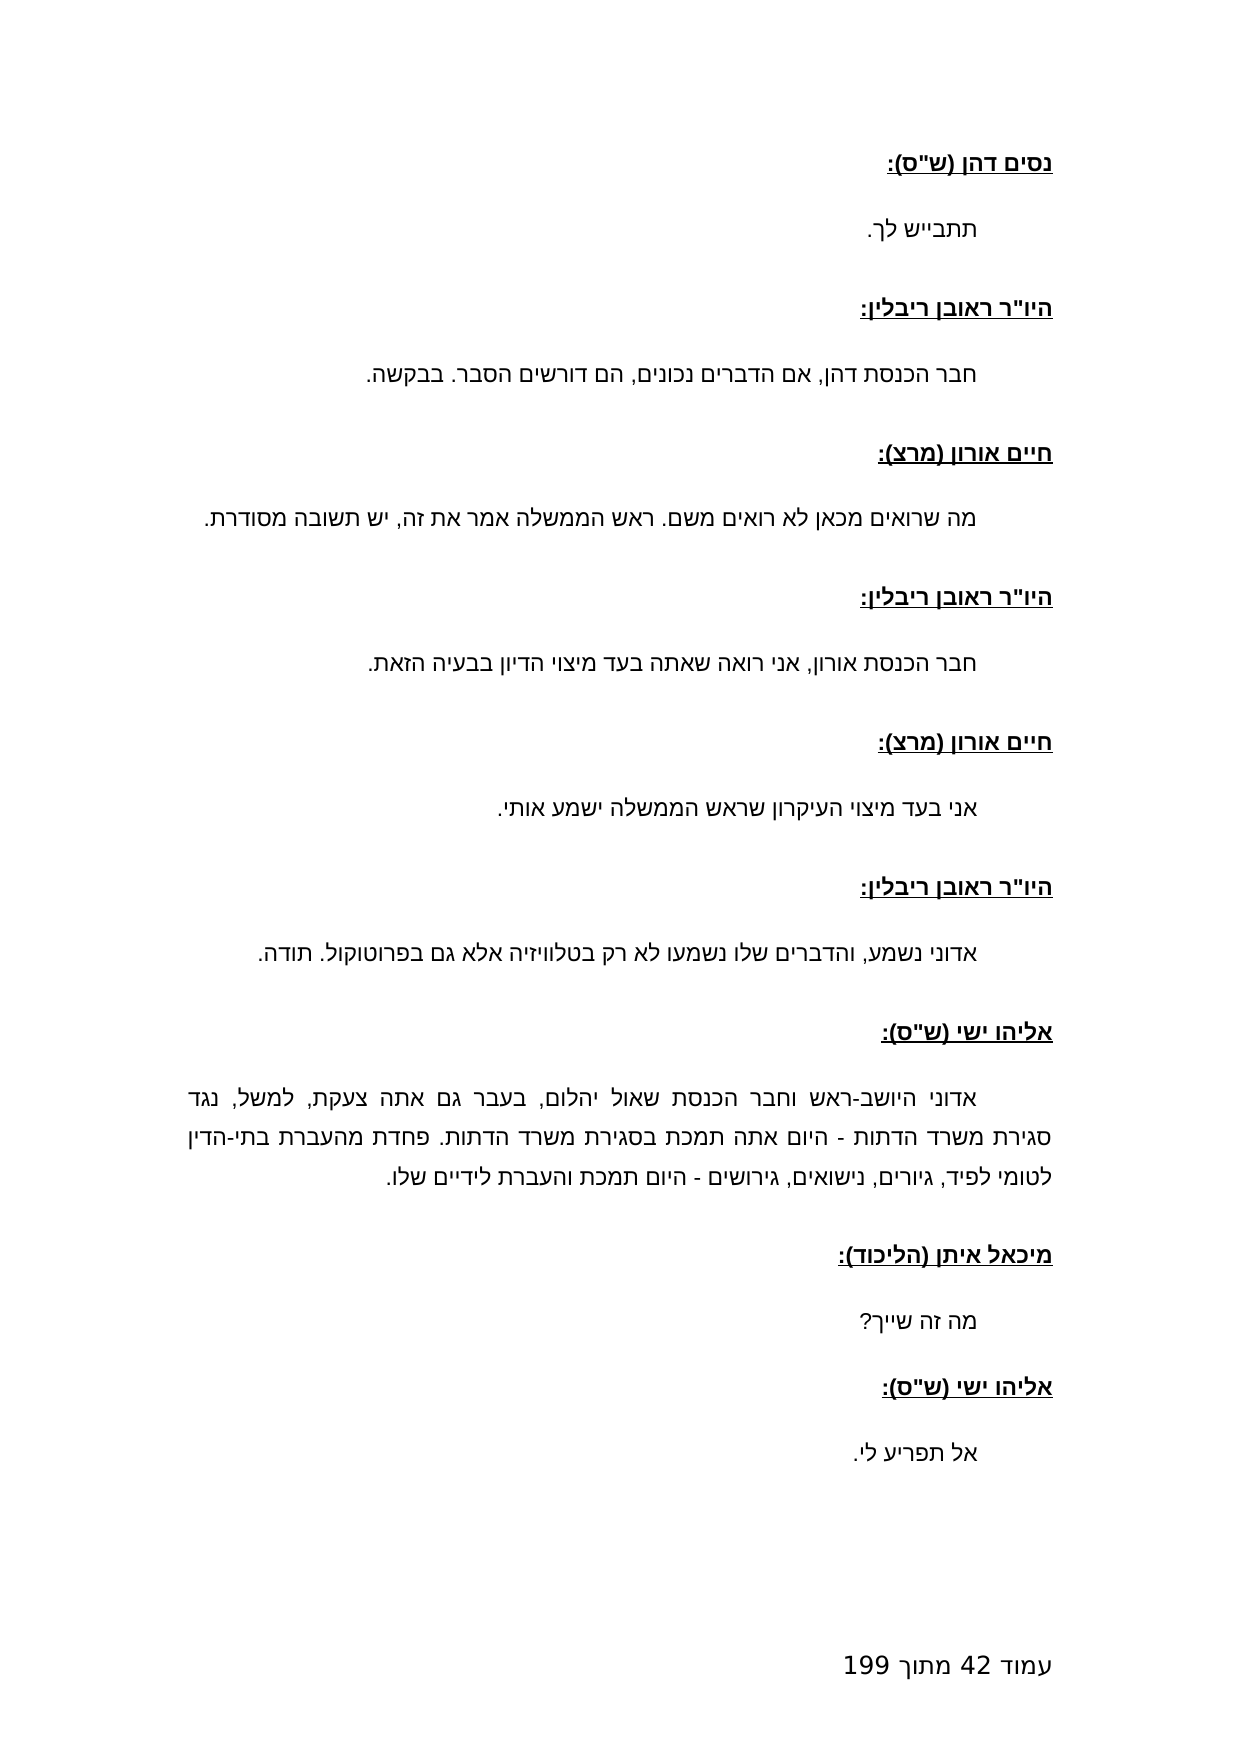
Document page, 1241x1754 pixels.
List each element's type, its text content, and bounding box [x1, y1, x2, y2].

text אליהו ישי (ש"ס): [187, 1019, 1053, 1045]
text אדוני היושב-ראש וחבר הכנסת שאול יהלום, בעבר גם אתה צעקת, למשל, נגד סגירת משרד הדתות - היום אתה תמכת בסגירת משרד הדתות. פחדת מהעברת בתי-הדין לטומי לפיד, גיורים, נישואים, גירושים - היום תמכת והעברת לידיים שלו. [187, 1084, 1053, 1190]
text מיכאל איתן (הליכוד): [187, 1242, 1053, 1269]
text חבר הכנסת אורון, אני רואה שאתה בעד מיצוי הדיון בבעיה הזאת. [187, 650, 1053, 677]
text אליהו ישי (ש"ס): [187, 1374, 1053, 1401]
text אדוני נשמע, והדברים שלו נשמעו לא רק בטלוויזיה אלא גם בפרוטוקול. תודה. [187, 940, 1053, 966]
text מה זה שייך? [187, 1308, 1053, 1335]
text נסים דהן (ש"ס): [187, 150, 1053, 176]
text חבר הכנסת דהן, אם הדברים נכונים, הם דורשים הסבר. בבקשה. [187, 361, 1053, 387]
text מה שרואים מכאן לא רואים משם. ראש הממשלה אמר את זה, יש תשובה מסודרת. [187, 505, 1053, 532]
text היו"ר ראובן ריבלין: [187, 874, 1053, 900]
text אני בעד מיצוי העיקרון שראש הממשלה ישמע אותי. [187, 795, 1053, 821]
text אל תפריע לי. [187, 1440, 1053, 1466]
text היו"ר ראובן ריבלין: [187, 584, 1053, 611]
text תתבייש לך. [187, 216, 1053, 242]
text היו"ר ראובן ריבלין: [187, 295, 1053, 321]
text חיים אורון (מרצ): [187, 439, 1053, 466]
text חיים אורון (מרצ): [187, 729, 1053, 756]
